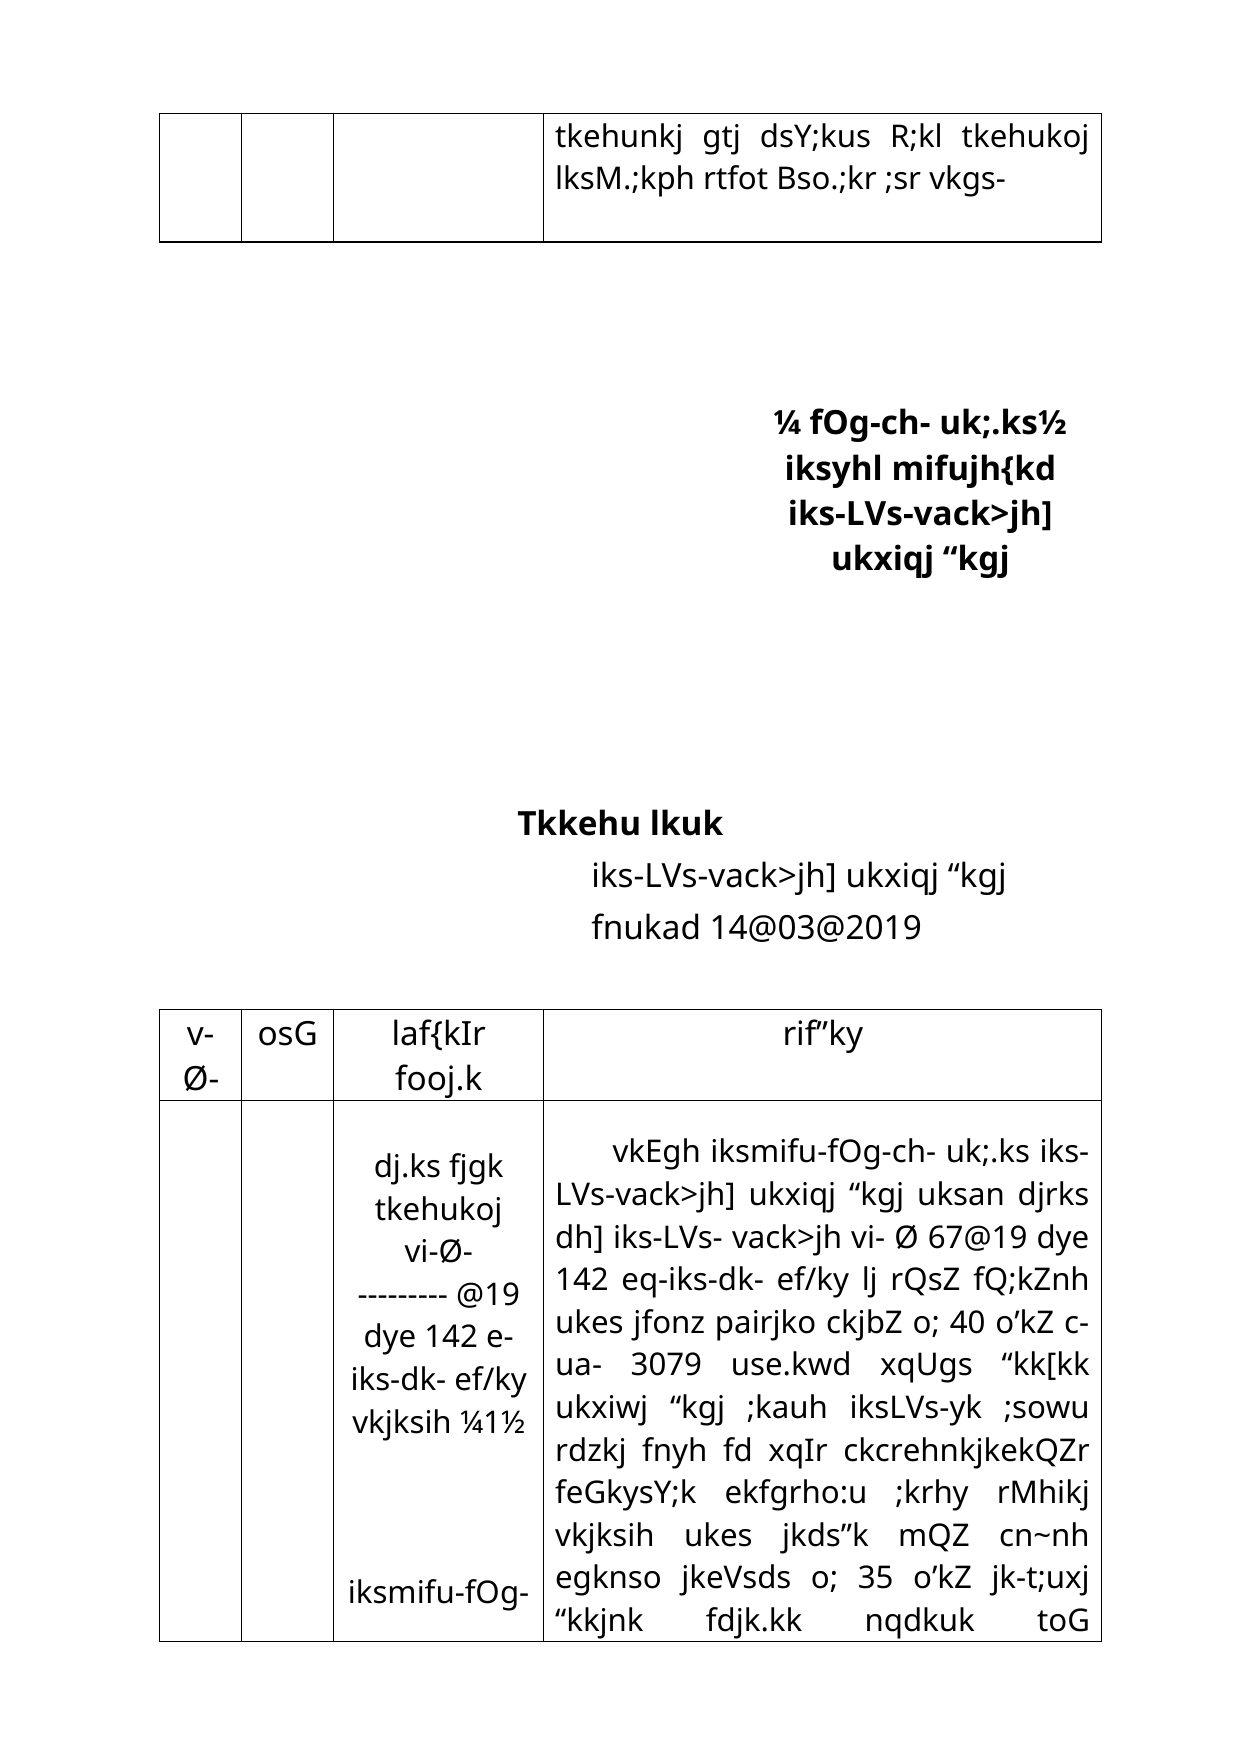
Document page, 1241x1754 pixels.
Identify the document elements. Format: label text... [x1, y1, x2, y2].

table_cell [160, 114, 241, 241]
text iks-LVs-vack>jh] ukxiqj “kgj [150, 852, 1090, 897]
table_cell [334, 114, 543, 241]
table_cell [334, 1101, 543, 1641]
table_cell [242, 114, 333, 241]
text Tkkehu lkuk [150, 800, 1090, 845]
table_header laf{kIr fooj.k [334, 1010, 543, 1100]
table_header v-Ø- [160, 1010, 241, 1100]
text fnukad 14@03@2019 [150, 904, 1090, 949]
text iks-LVs-vack>jh] ukxiqj “kgj [750, 490, 1090, 581]
table_header rif”ky [544, 1010, 1101, 1100]
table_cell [544, 1101, 1101, 1641]
table_cell [242, 1101, 333, 1641]
text ¼ fOg-ch- uk;.ks½ [750, 399, 1090, 444]
table_header osG [242, 1010, 333, 1100]
table_cell [160, 1101, 241, 1641]
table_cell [544, 114, 1101, 241]
text iksyhl mifujh{kd [750, 444, 1090, 490]
